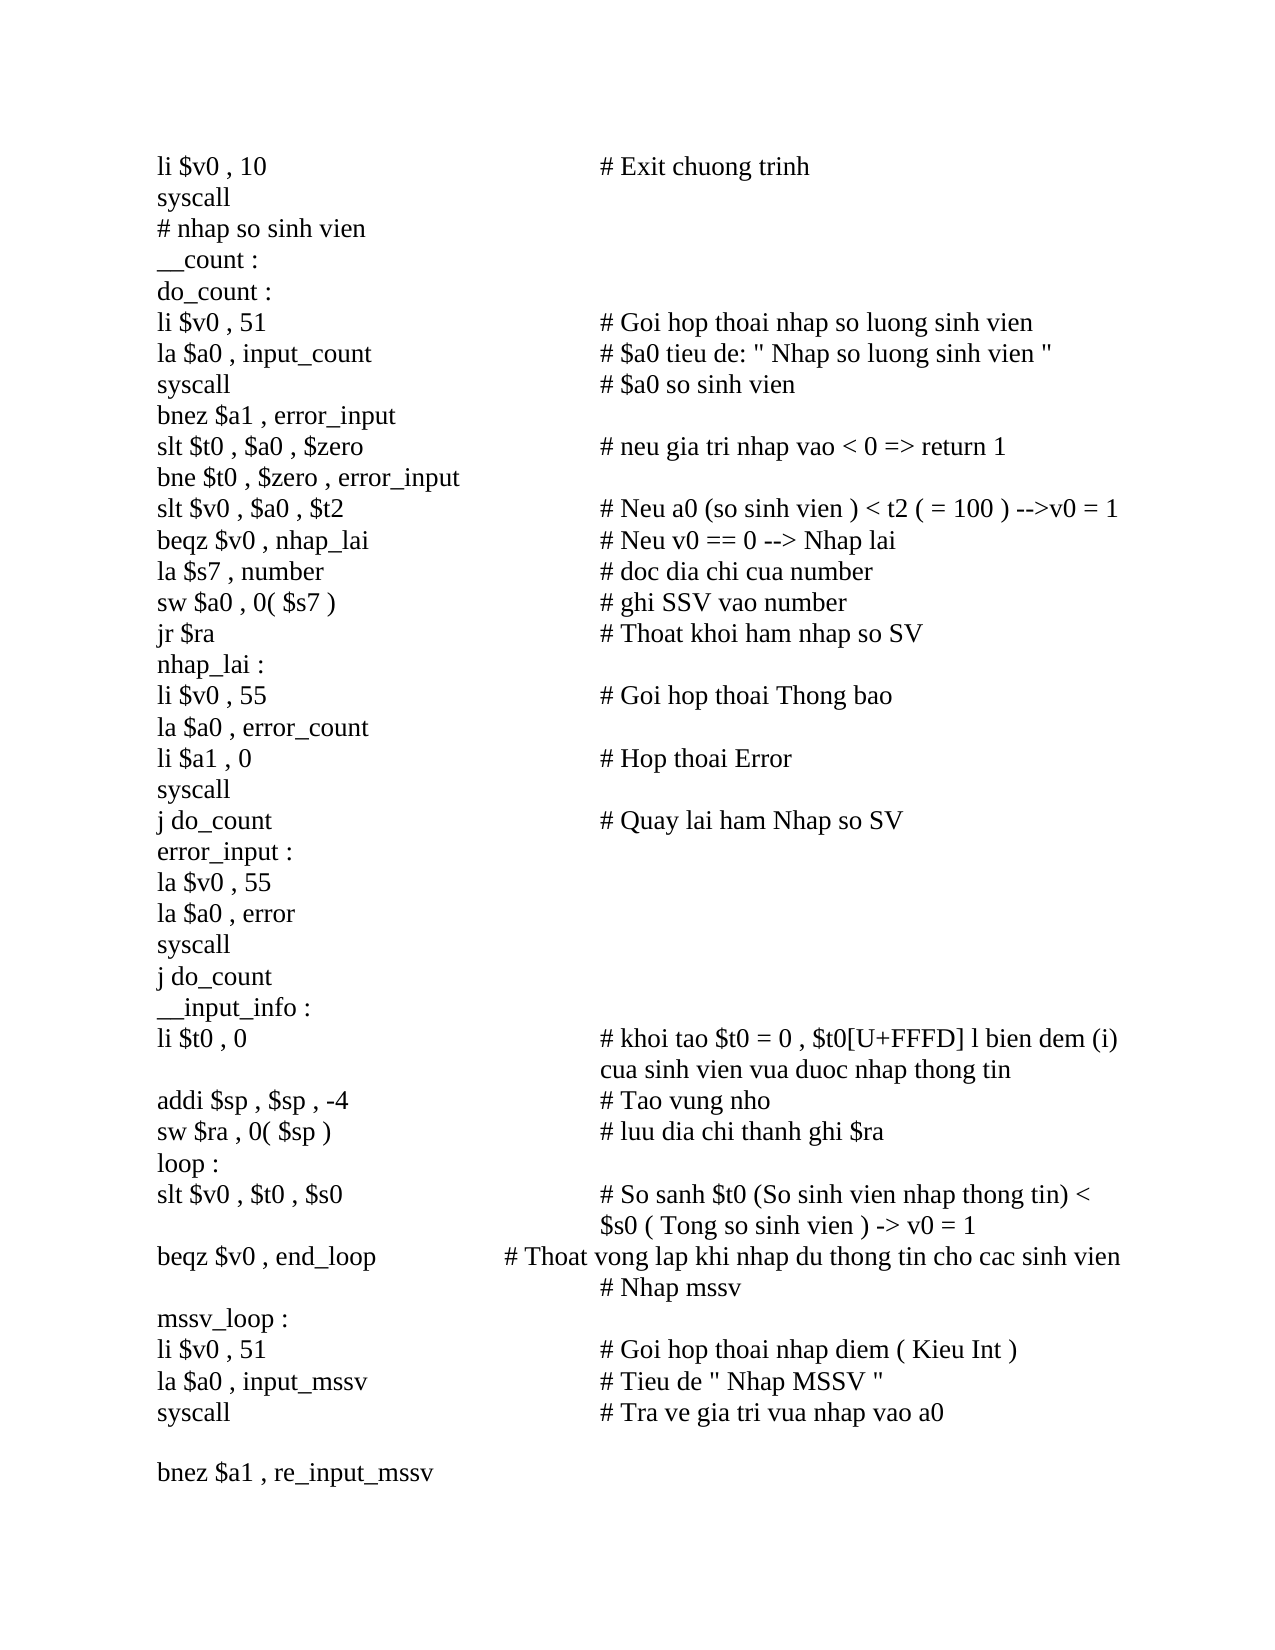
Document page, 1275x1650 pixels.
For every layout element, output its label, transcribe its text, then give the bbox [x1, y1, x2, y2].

text bnez $a1 , re_input_mssv [150, 1456, 1125, 1487]
text nhap_lai : [150, 648, 1125, 679]
text syscall [150, 773, 1125, 804]
text slt $v0 , $t0 , $s0 # So sanh $t0 (So sinh vien nhap thong tin) < $s0 ( Tong so sinh vien ) -> v0 = 1 [150, 1178, 1125, 1240]
text sw $ra , 0( $sp ) # luu dia chi thanh ghi $ra [150, 1116, 1125, 1147]
text # Nhap mssv [150, 1271, 1125, 1302]
text syscall [150, 929, 1125, 960]
text jr $ra # Thoat khoi ham nhap so SV [150, 617, 1125, 648]
text # nhap so sinh vien [150, 212, 1125, 243]
text mssv_loop : [150, 1302, 1125, 1333]
text la $a0 , input_count # $a0 tieu de: " Nhap so luong sinh vien " [150, 337, 1125, 368]
text syscall # $a0 so sinh vien [150, 368, 1125, 399]
text li $v0 , 55 # Goi hop thoai Thong bao [150, 679, 1125, 711]
text j do_count [150, 960, 1125, 991]
text do_count : [150, 274, 1125, 306]
text loop : [150, 1147, 1125, 1178]
text slt $v0 , $a0 , $t2 # Neu a0 (so sinh vien ) < t2 ( = 100 ) -->v0 = 1 [150, 493, 1125, 524]
text la $a0 , input_mssv # Tieu de " Nhap MSSV " [150, 1365, 1125, 1396]
text li $v0 , 51 # Goi hop thoai nhap diem ( Kieu Int ) [150, 1333, 1125, 1365]
text li $t0 , 0 # khoi tao $t0 = 0 , $t0[U+FFFD] l bien dem (i) cua sinh vien vua duoc nhap thong tin [150, 1022, 1125, 1084]
text beqz $v0 , nhap_lai # Neu v0 == 0 --> Nhap lai [150, 524, 1125, 555]
text la $v0 , 55 [150, 866, 1125, 897]
text addi $sp , $sp , -4 # Tao vung nho [150, 1084, 1125, 1116]
text li $a1 , 0 # Hop thoai Error [150, 742, 1125, 773]
text la $a0 , error [150, 897, 1125, 929]
text li $v0 , 10 # Exit chuong trinh [150, 150, 1125, 181]
text syscall [150, 181, 1125, 212]
text la $a0 , error_count [150, 711, 1125, 742]
text bnez $a1 , error_input [150, 399, 1125, 430]
text sw $a0 , 0( $s7 ) # ghi SSV vao number [150, 586, 1125, 617]
text __count : [150, 243, 1125, 274]
text bne $t0 , $zero , error_input [150, 461, 1125, 493]
text error_input : [150, 835, 1125, 866]
text la $s7 , number # doc dia chi cua number [150, 555, 1125, 586]
text __input_info : [150, 991, 1125, 1022]
text beqz $v0 , end_loop # Thoat vong lap khi nhap du thong tin cho cac sinh vien [150, 1240, 1125, 1271]
text syscall # Tra ve gia tri vua nhap vao a0 [150, 1396, 1125, 1427]
text slt $t0 , $a0 , $zero # neu gia tri nhap vao < 0 => return 1 [150, 430, 1125, 461]
text li $v0 , 51 # Goi hop thoai nhap so luong sinh vien [150, 306, 1125, 337]
text j do_count # Quay lai ham Nhap so SV [150, 804, 1125, 835]
